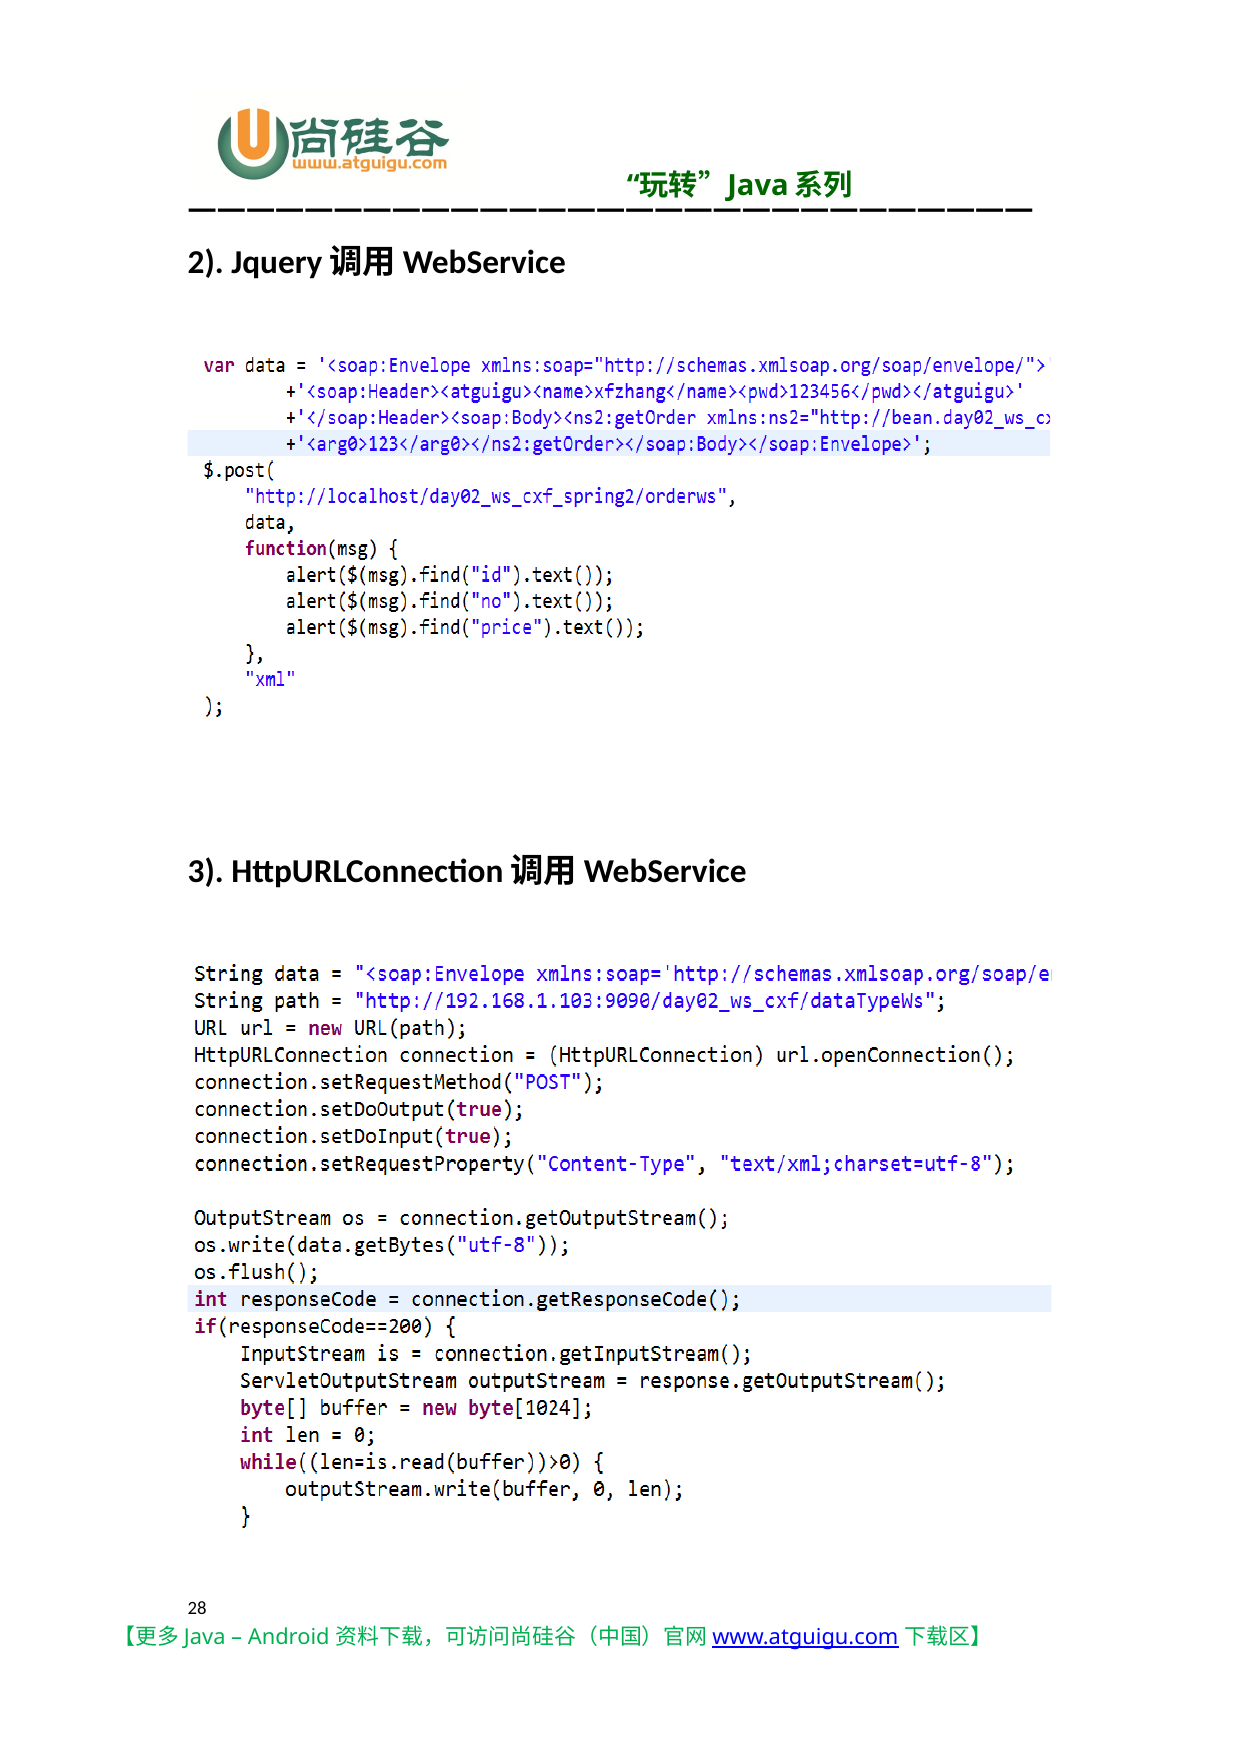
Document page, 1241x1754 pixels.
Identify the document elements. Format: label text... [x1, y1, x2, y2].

subtitle 2). Jquery调用WebService [187, 227, 1053, 292]
picture [187, 88, 479, 196]
picture [187, 963, 1052, 1534]
picture [187, 353, 1050, 726]
subtitle 3). HttpURLConnection调用WebService [187, 836, 1053, 901]
